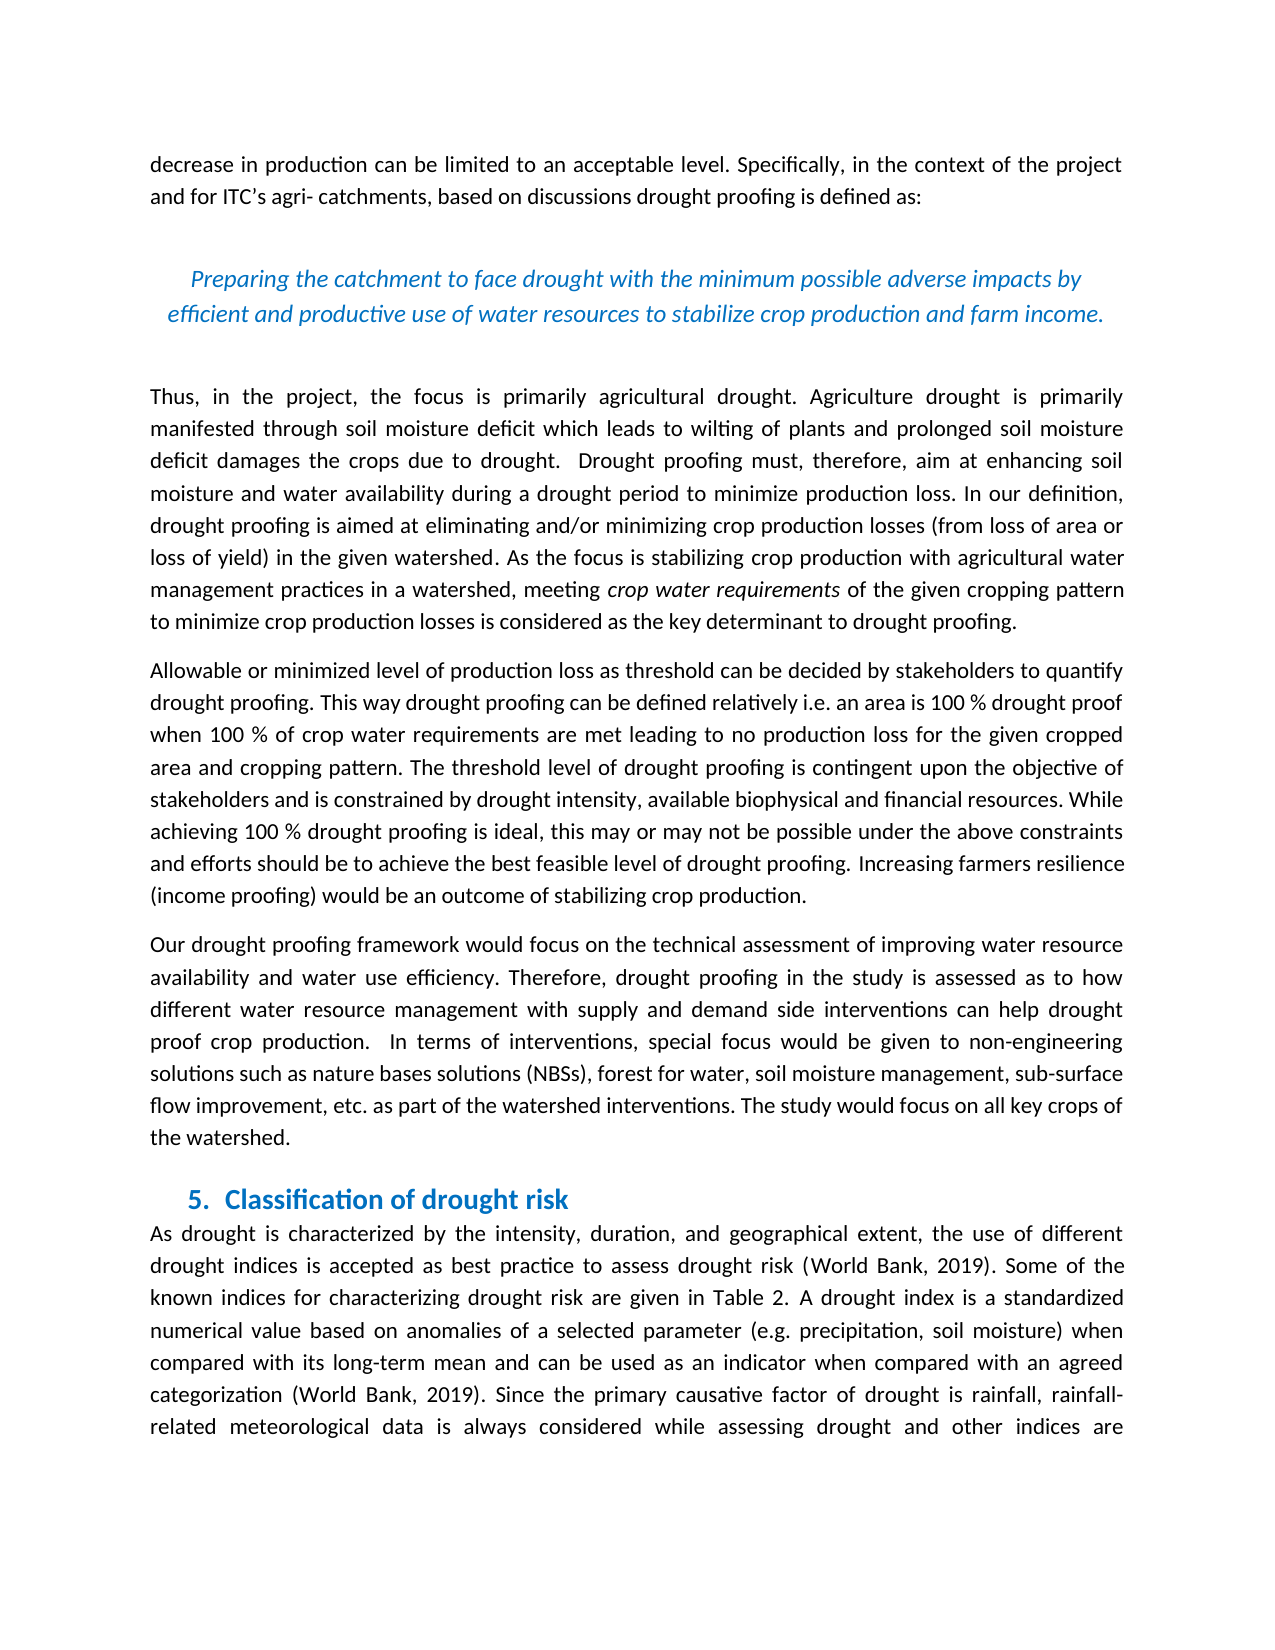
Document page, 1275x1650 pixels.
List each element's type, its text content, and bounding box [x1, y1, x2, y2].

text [150, 1219, 1125, 1440]
subtitle Classification of drought risk [187, 1181, 1125, 1216]
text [150, 150, 1125, 210]
text Preparing the catchment to face drought with the minimum possible adverse impacts by efficient and productive use of water resources to stabilize crop production and farm income. [150, 263, 1125, 329]
text Thus, in the project, the focus is primarily agricultural drought. Agriculture drought is primarily manifested through soil moisture deficit which leads to wilting of plants and prolonged soil moisture deficit damages the crops due to drought. Drought proofing must, therefore, aim at enhancing soil moisture and water availability during a drought period to minimize production loss. In our definition, drought proofing is aimed at eliminating and/or minimizing crop production losses (from loss of area or loss of yield) in the given watershed. As the focus is stabilizing crop production with agricultural water management practices in a watershed, meeting crop water requirements of the given cropping pattern to minimize crop production losses is considered as the key determinant to drought proofing. [150, 382, 1125, 635]
text Allowable or minimized level of production loss as threshold can be decided by stakeholders to quantify drought proofing. This way drought proofing can be defined relatively i.e. an area is 100 % drought proof when 100 % of crop water requirements are met leading to no production loss for the given cropped area and cropping pattern. The threshold level of drought proofing is contingent upon the objective of stakeholders and is constrained by drought intensity, available biophysical and financial resources. While achieving 100 % drought proofing is ideal, this may or may not be possible under the above constraints and efforts should be to achieve the best feasible level of drought proofing. Increasing farmers resilience (income proofing) would be an outcome of stabilizing crop production. [150, 656, 1125, 909]
text Our drought proofing framework would focus on the technical assessment of improving water resource availability and water use efficiency. Therefore, drought proofing in the study is assessed as to how different water resource management with supply and demand side interventions can help drought proof crop production. In terms of interventions, special focus would be given to non-engineering solutions such as nature bases solutions (NBSs), forest for water, soil moisture management, sub-surface flow improvement, etc. as part of the watershed interventions. The study would focus on all key crops of the watershed. [150, 930, 1125, 1152]
